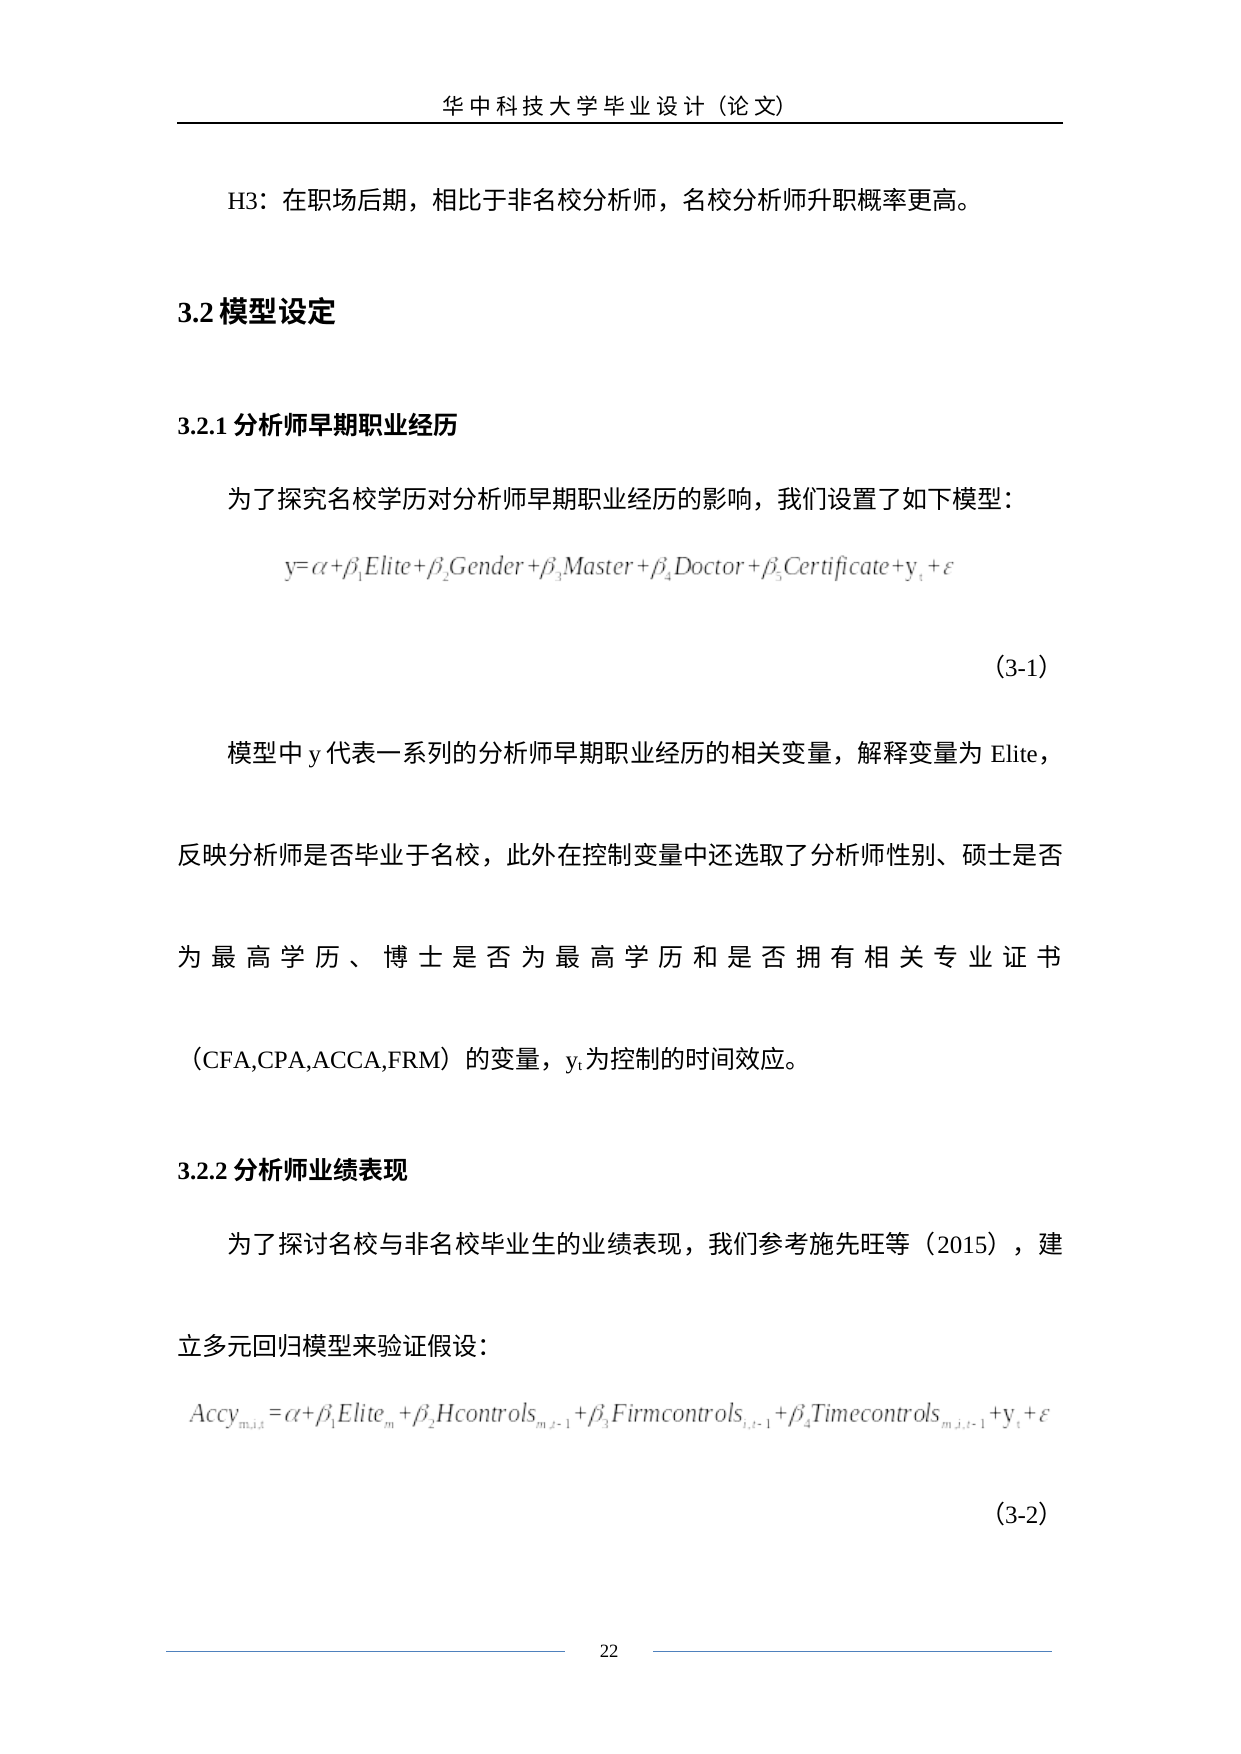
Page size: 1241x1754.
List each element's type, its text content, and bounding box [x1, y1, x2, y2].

text H3：在职场后期，相比于非名校分析师，名校分析师升职概率更高。 [177, 164, 1063, 232]
text 模型中y代表一系列的分析师早期职业经历的相关变量，解释变量为Elite，反映分析师是否毕业于名校，此外在控制变量中还选取了分析师性别、硕士是否为最高学历、博士是否为最高学历和是否拥有相关专业证书（CFA,CPA,ACCA,FRM）的变量，yt为控制的时间效应。 [177, 718, 1063, 1092]
subtitle 3.2.2 分析师业绩表现 [177, 1135, 1063, 1203]
subtitle 3.2.1 分析师早期职业经历 [177, 389, 1063, 457]
text （3-1） [177, 632, 1063, 700]
text （3-2） [177, 1479, 1063, 1547]
text 为了探究名校学历对分析师早期职业经历的影响，我们设置了如下模型： [177, 464, 1063, 532]
text 为了探讨名校与非名校毕业生的业绩表现，我们参考施先旺等（2015），建立多元回归模型来验证假设： [177, 1209, 1063, 1379]
subtitle 3.2模型设定 [177, 276, 1063, 343]
